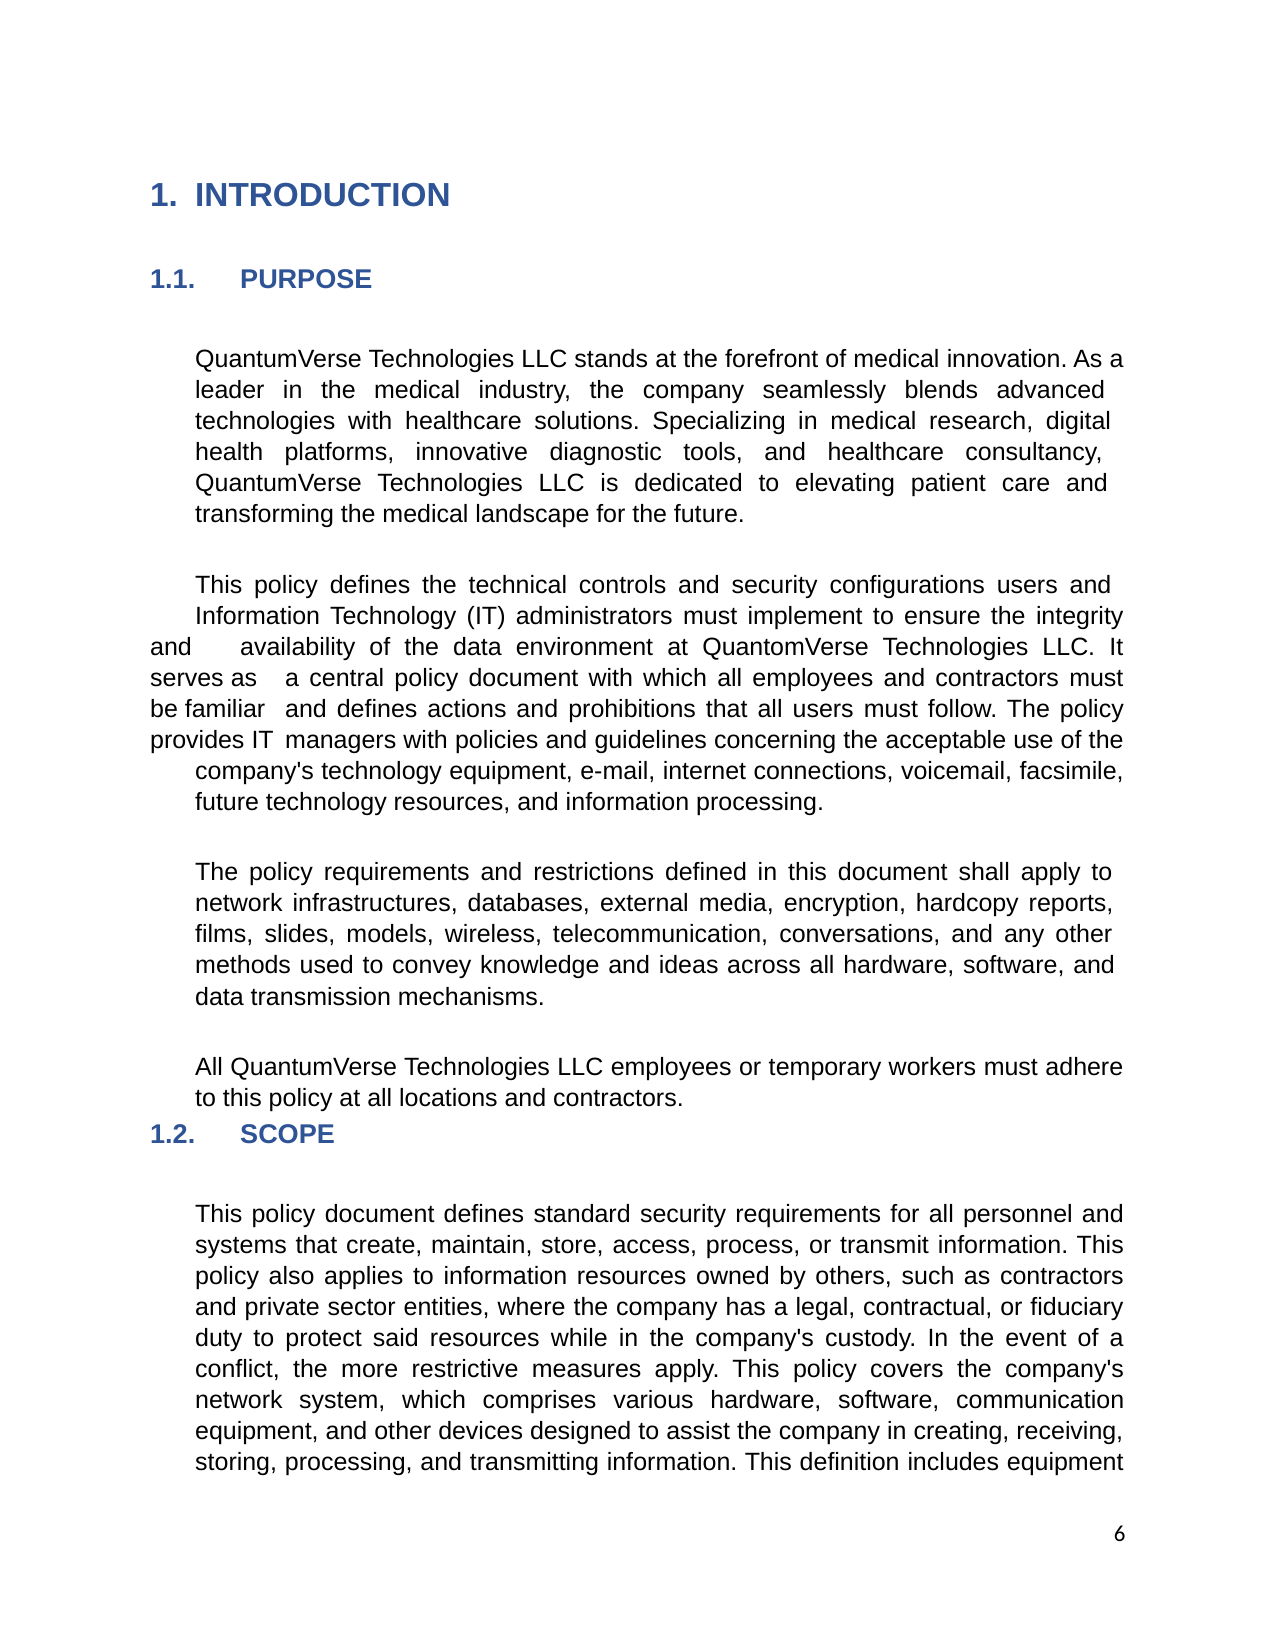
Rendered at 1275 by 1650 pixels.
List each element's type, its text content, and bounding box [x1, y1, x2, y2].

subtitle 1. INTRODUCTION [150, 175, 1125, 213]
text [195, 1199, 1125, 1476]
subtitle This policy defines the technical controls and security configurations users and Information Technology (IT) administrators must implement to ensure the integrity and availability of the data environment at QuantomVerse Technologies LLC. It serves as a central policy document with which all employees and contractors must be familiar and defines actions and prohibitions that all users must follow. The policy provides IT managers with policies and guidelines concerning the acceptable use of the company's technology equipment, e-mail, internet connections, voicemail, facsimile, future technology resources, and information processing. [150, 569, 1125, 816]
subtitle 1.1. PURPOSE [150, 263, 1125, 294]
subtitle All QuantumVerse Technologies LLC employees or temporary workers must adhere to this policy at all locations and contractors. [150, 1052, 1125, 1112]
subtitle QuantumVerse Technologies LLC stands at the forefront of medical innovation. As a leader in the medical industry, the company seamlessly blends advanced technologies with healthcare solutions. Specializing in medical research, digital health platforms, innovative diagnostic tools, and healthcare consultancy, QuantumVerse Technologies LLC is dedicated to elevating patient care and transforming the medical landscape for the future. [150, 344, 1125, 528]
subtitle The policy requirements and restrictions defined in this document shall apply to network infrastructures, databases, external media, encryption, hardcopy reports, films, slides, models, wireless, telecommunication, conversations, and any other methods used to convey knowledge and ideas across all hardware, software, and data transmission mechanisms. [150, 857, 1125, 1010]
subtitle 1.2. SCOPE [150, 1118, 1125, 1149]
